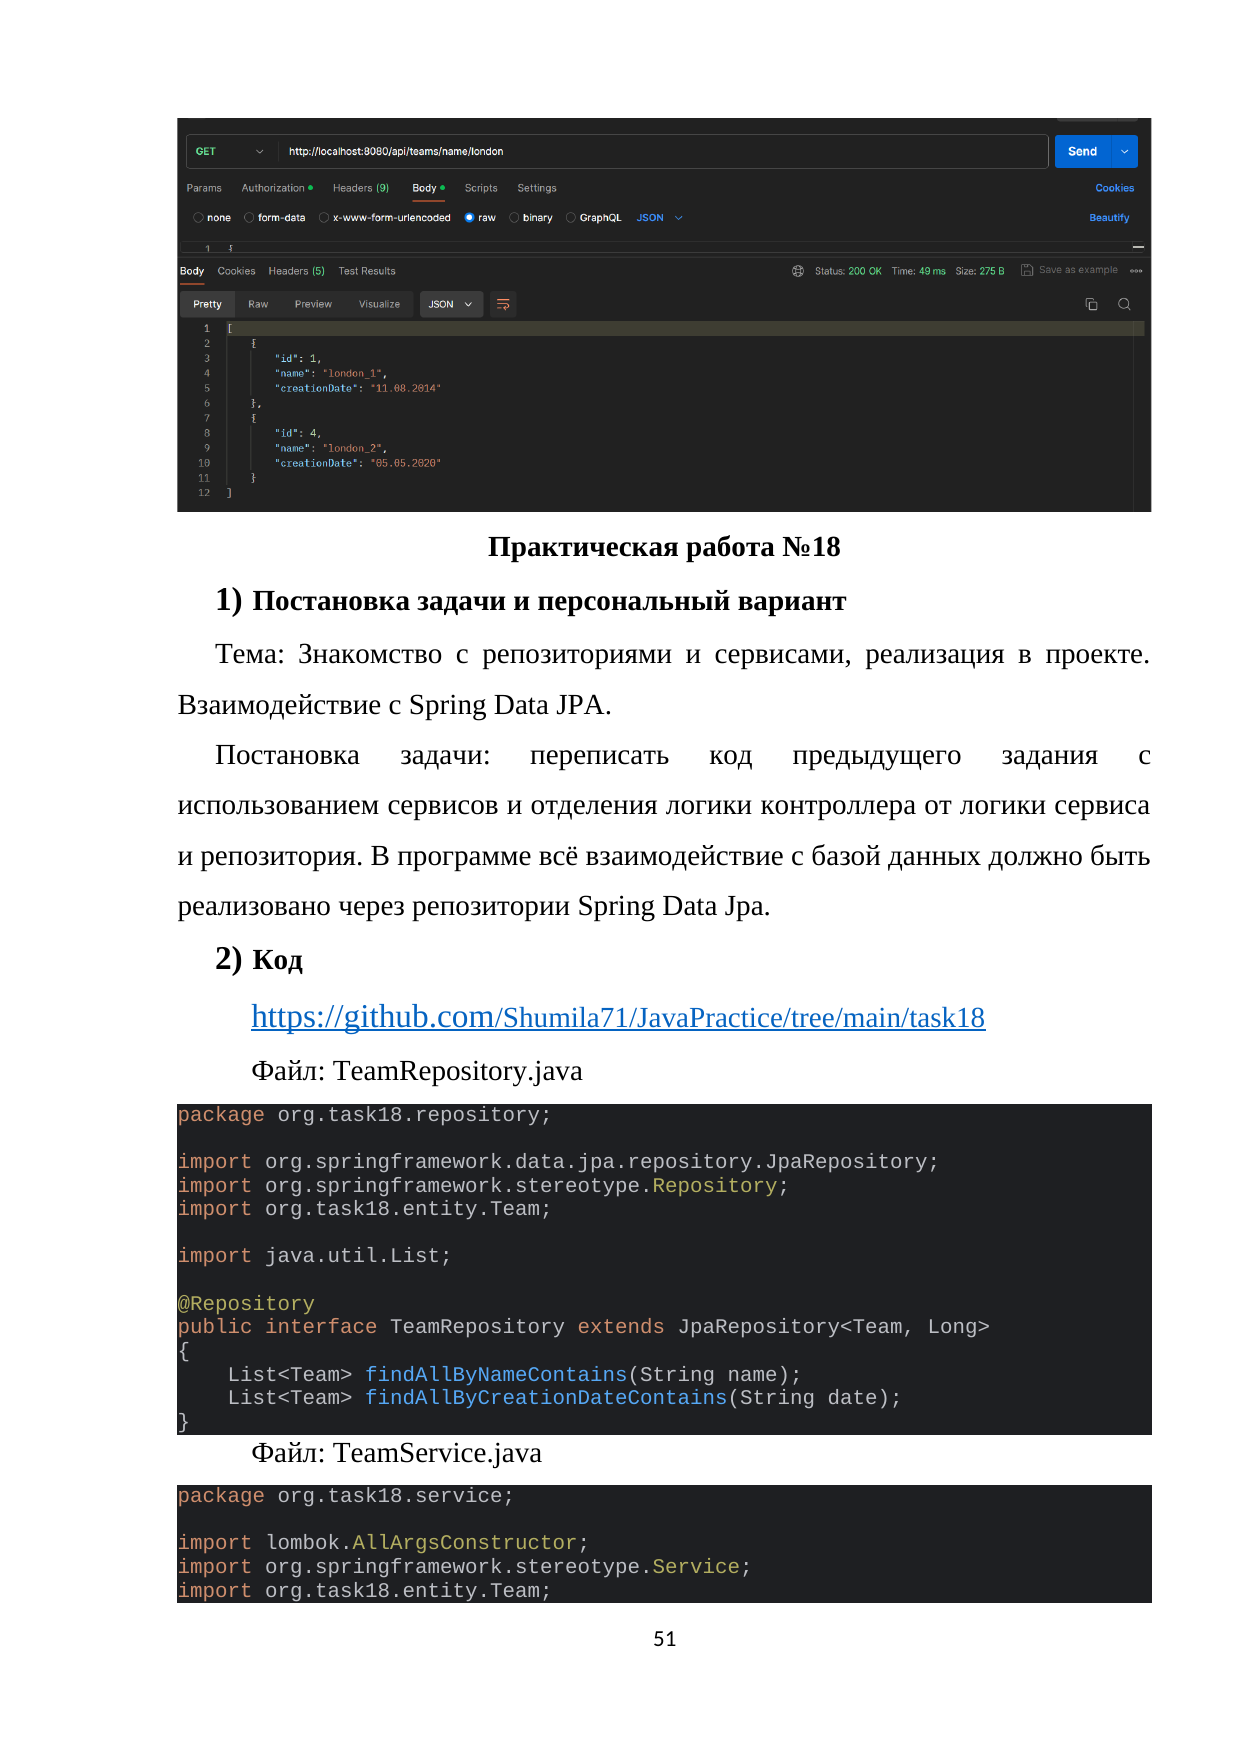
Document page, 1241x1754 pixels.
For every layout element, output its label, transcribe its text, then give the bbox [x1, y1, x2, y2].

text Тема: Знакомство с репозиториями и сервисами, реализация в проекте. Взаимодействие с Spring Data JPA. [177, 636, 1152, 720]
picture [177, 118, 1152, 512]
text Постановка задачи: переписать код предыдущего задания с использованием сервисов и отделения логики контроллера от логики сервиса и репозитория. В программе всё взаимодействие с базой данных должно быть реализовано через репозитории Spring Data Jpa. [177, 737, 1152, 922]
text https://github.com/Shumila71/JavaPractice/tree/main/task18 [177, 996, 1152, 1034]
subtitle Практическая работа №18 [177, 529, 1152, 562]
list Код [215, 938, 1152, 977]
list Постановка задачи и персональный вариант [215, 579, 1152, 617]
text Файл: TeamRepository.java [177, 1053, 1152, 1087]
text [177, 1485, 1152, 1603]
text Файл: TeamService.java [177, 1435, 1152, 1468]
text package org.task18.repository; import org.springframework.data.jpa.repository.JpaRepository; import org.springframework.stereotype.Repository; import org.task18.entity.Team; import java.util.List; @Repository public interface TeamRepository extends JpaRepository<Team, Long> { List<Team> findAllByNameContains(String name); List<Team> findAllByCreationDateContains(String date); } [177, 1104, 1152, 1435]
